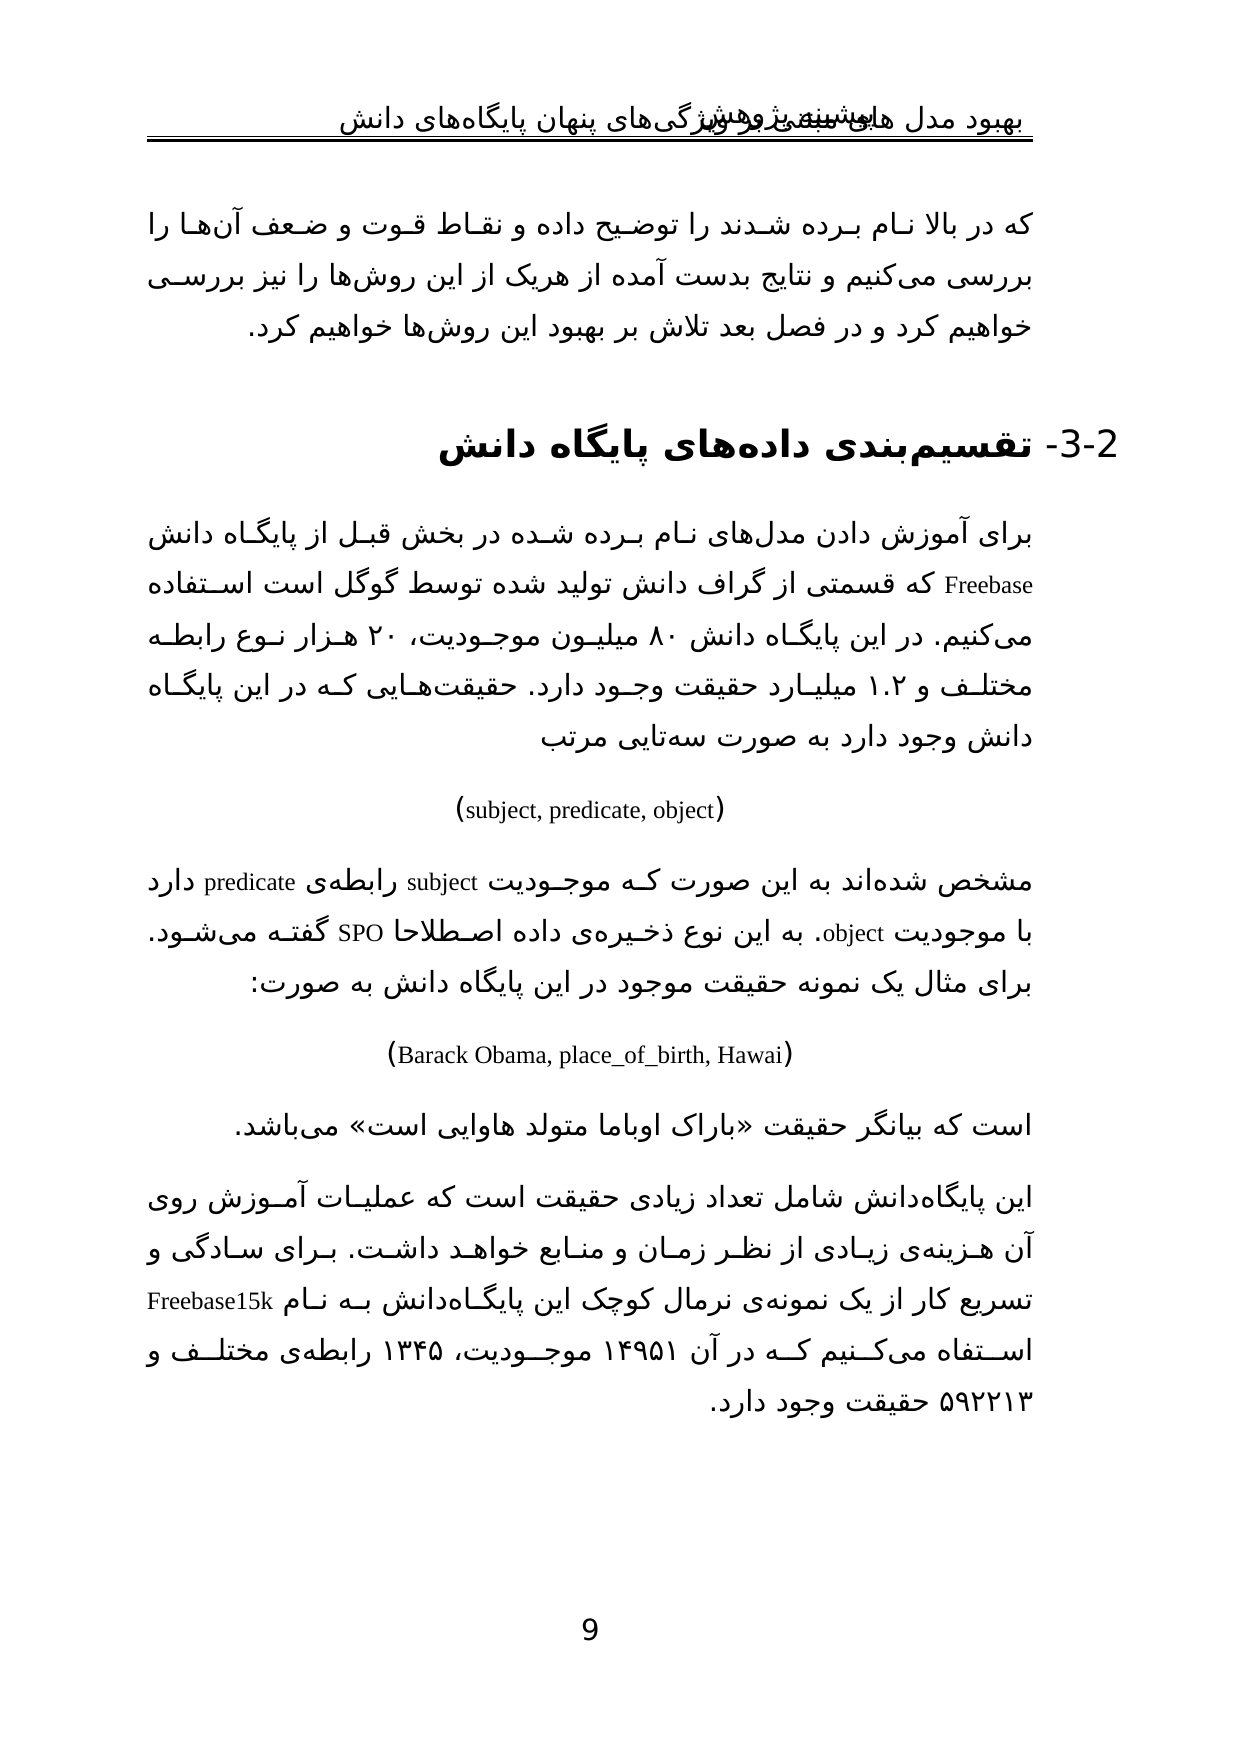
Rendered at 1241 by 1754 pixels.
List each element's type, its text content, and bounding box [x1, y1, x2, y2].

text مشخص شده‌اند به این صورت که موجودیت subject رابطه‌ی predicate دارد با موجودیت object. به این نوع ذخیره‌ی داده اصطلاحا SPO گفته می‌شود. برای مثال یک نمونه حقیقت موجود در این پایگاه دانش به صورت: [147, 863, 1033, 999]
text (Barack Obama, place_of_birth, Hawai) [147, 1037, 1033, 1071]
text است که بیانگر حقیقت «باراک اوباما متولد هاوایی است» می‌باشد. [147, 1109, 1033, 1143]
text این پایگاه‌دانش شامل تعداد زیادی حقیقت است که عملیات آموزش روی آن هزینه‌ی زیادی از نظر زمان و منابع خواهد داشت. برای سادگی و تسریع کار از یک نمونه‌ی نرمال کوچک این پایگاه‌دانش به نام Freebase15k استفاه می‌کنیم که در آن ‍۱۴۹۵۱ موجودیت، ۱۳۴۵ رابطه‌ی مختلف و ۵۹۲۲۱۳ حقیقت وجود دارد. [147, 1180, 1033, 1418]
text برای آموزش دادن مدل‌های نام برده شده در بخش قبل از پایگاه دانش Freebase که قسمتی از گراف دانش تولید شده توسط گوگل است استفاده می‌کنیم. در این پایگاه دانش ۸۰ میلیون موجودیت، ۲۰ هزار نوع رابطه مختلف و ۱.۲ میلیارد حقیقت وجود دارد. حقیقت‌هایی که در این پایگاه دانش وجود دارد به صورت سه‌تایی مرتب [147, 516, 1033, 754]
text (subject, predicate, object) [147, 791, 1033, 825]
text تقسیم‌بندی داده‌های پایگاه دانش [147, 422, 1033, 466]
